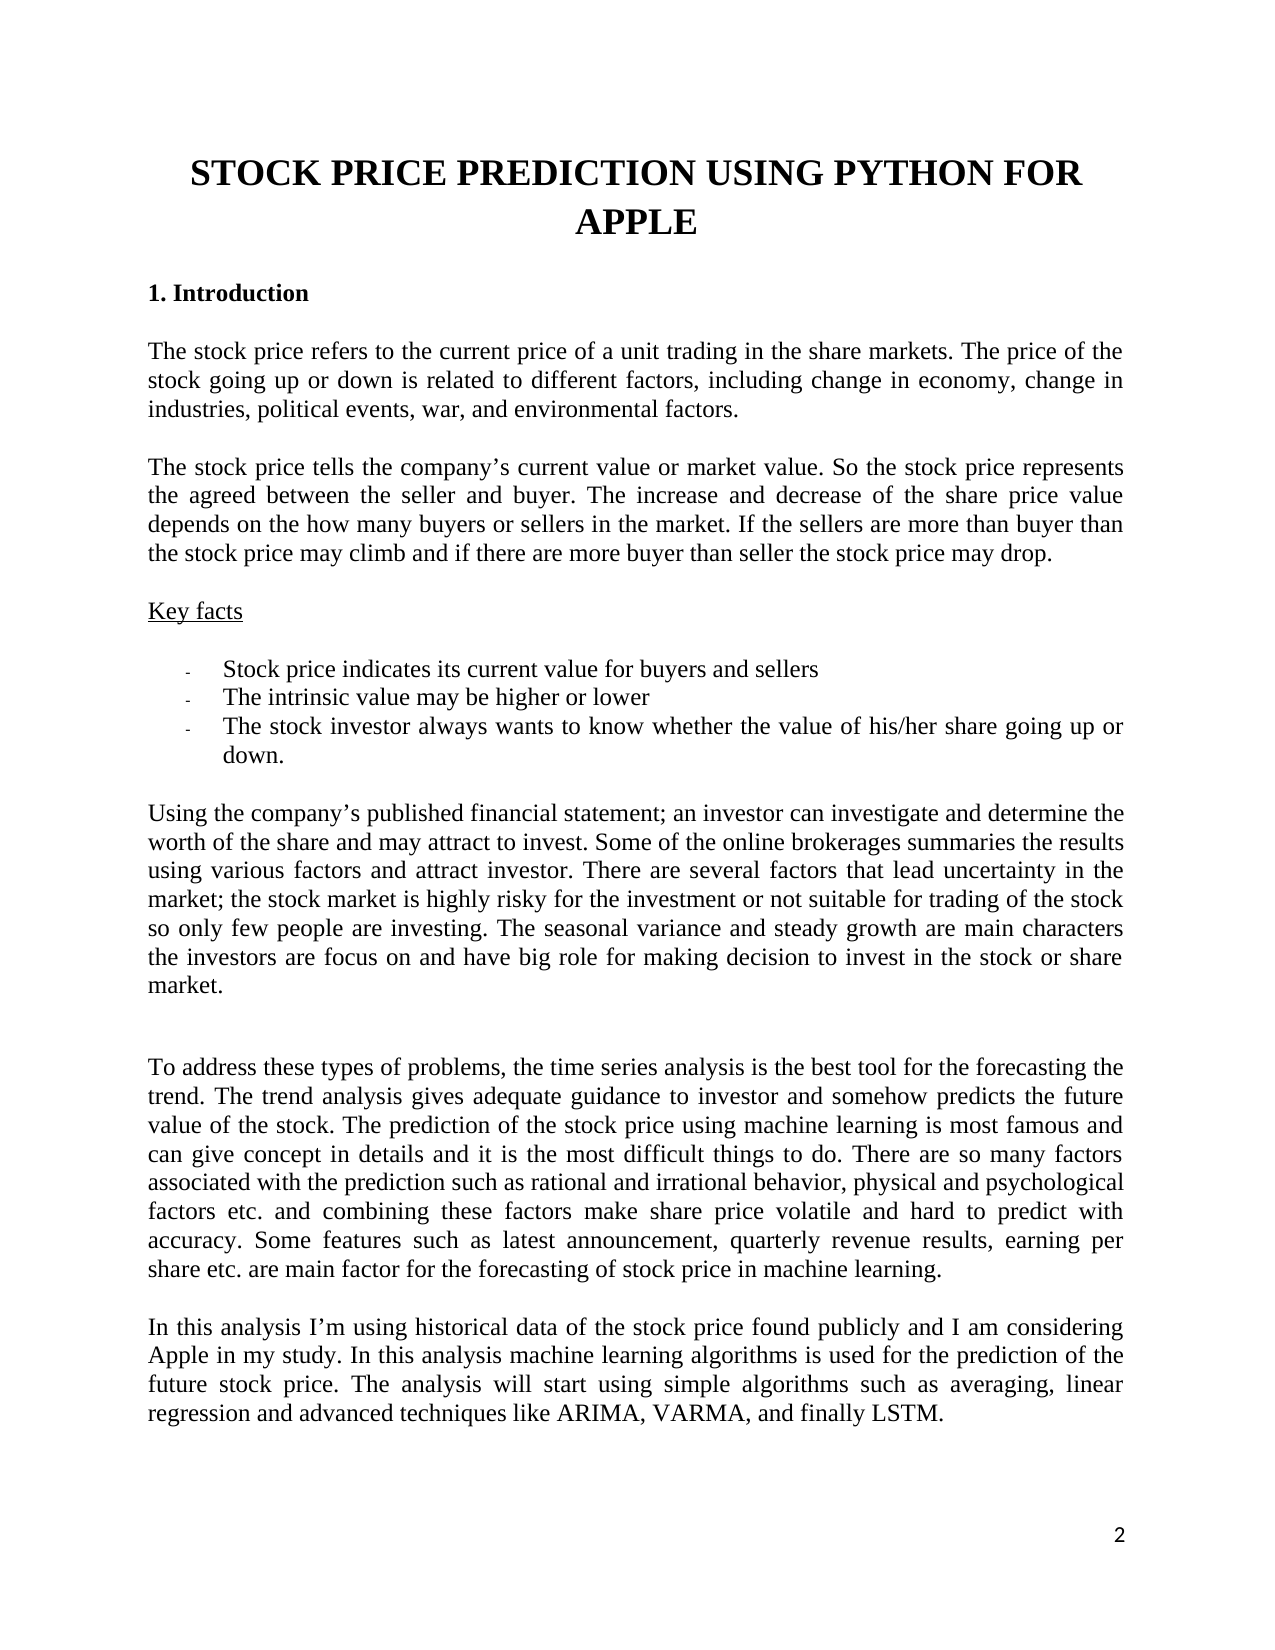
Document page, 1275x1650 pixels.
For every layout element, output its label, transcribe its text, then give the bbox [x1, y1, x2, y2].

text STOCK PRICE PREDICTION USING PYTHON FOR APPLE [148, 150, 1125, 243]
list The intrinsic value may be higher or lower [185, 682, 1125, 711]
text The stock price tells the company’s current value or market value. So the stock price represents the agreed between the seller and buyer. The increase and decrease of the share price value depends on the how many buyers or sellers in the market. If the sellers are more than buyer than the stock price may climb and if there are more buyer than seller the stock price may drop. [148, 452, 1125, 567]
text In this analysis I’m using historical data of the stock price found publicly and I am considering Apple in my study. In this analysis machine learning algorithms is used for the prediction of the future stock price. The analysis will start using simple algorithms such as averaging, linear regression and advanced techniques like ARIMA, VARMA, and finally LSTM. [148, 1312, 1125, 1427]
text 1. Introduction [148, 278, 1125, 307]
list The stock investor always wants to know whether the value of his/her share going up or down. [185, 711, 1125, 769]
text To address these types of problems, the time series analysis is the best tool for the forecasting the trend. The trend analysis gives adequate guidance to investor and somehow predicts the future value of the stock. The prediction of the stock price using machine learning is most famous and can give concept in details and it is the most difficult things to do. There are so many factors associated with the prediction such as rational and irrational behavior, physical and psychological factors etc. and combining these factors make share price volatile and hard to predict with accuracy. Some features such as latest announcement, quarterly revenue results, earning per share etc. are main factor for the forecasting of stock price in machine learning. [148, 1052, 1125, 1282]
text Using the company’s published financial statement; an investor can investigate and determine the worth of the share and may attract to invest. Some of the online brokerages summaries the results using various factors and attract investor. There are several factors that lead uncertainty in the market; the stock market is highly risky for the investment or not suitable for trading of the stock so only few people are investing. The seasonal variance and steady growth are main characters the investors are focus on and have big role for making decision to invest in the stock or share market. [148, 798, 1125, 999]
text Key facts [148, 596, 1125, 624]
text The stock price refers to the current price of a unit trading in the share markets. The price of the stock going up or down is related to different factors, including change in economy, change in industries, political events, war, and environmental factors. [148, 336, 1125, 422]
list Stock price indicates its current value for buyers and sellers [185, 654, 1125, 682]
